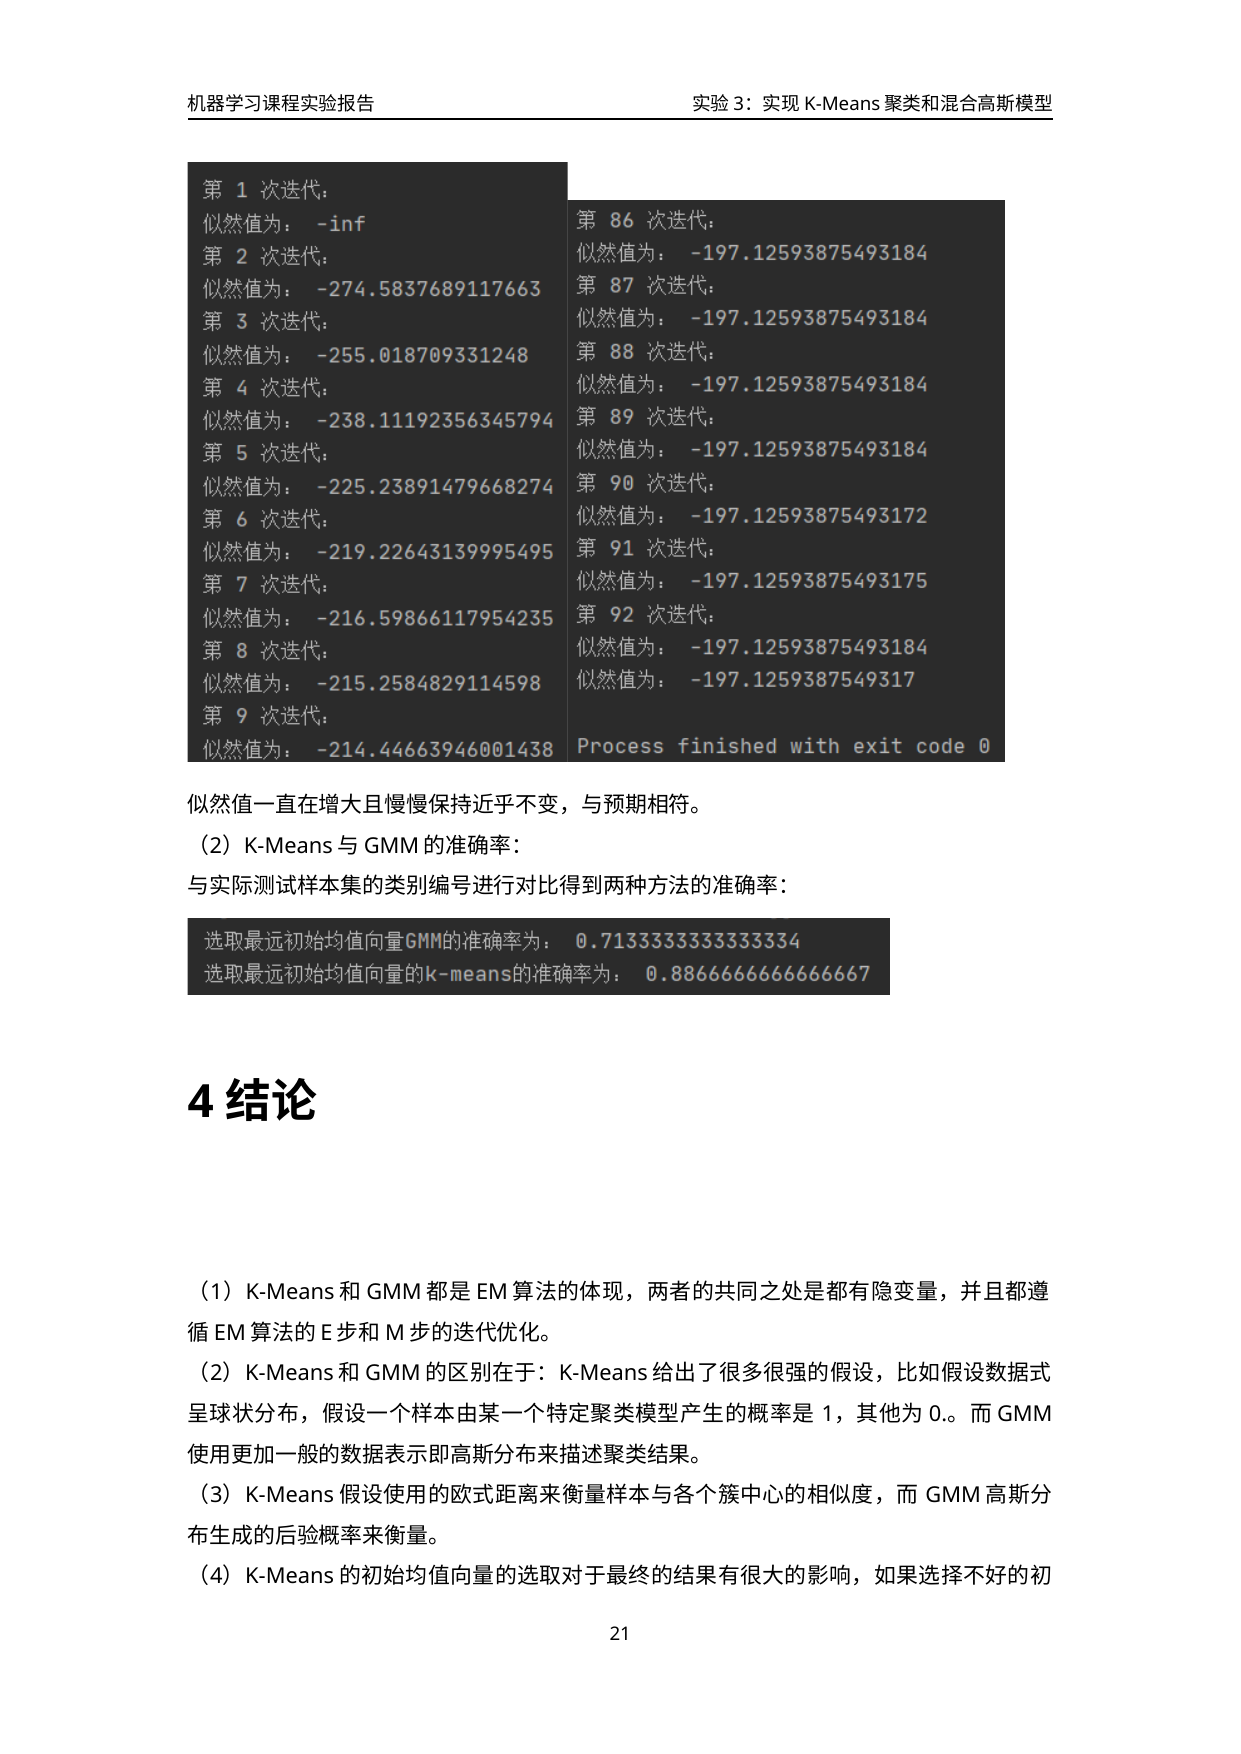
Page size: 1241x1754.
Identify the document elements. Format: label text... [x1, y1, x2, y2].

text （3）K-Means假设使用的欧式距离来衡量样本与各个簇中心的相似度，而GMM高斯分布生成的后验概率来衡量。 [187, 1477, 1053, 1550]
text （1）K-Means和GMM都是EM算法的体现，两者的共同之处是都有隐变量，并且都遵循EM算法的E步和M步的迭代优化。 [187, 1274, 1053, 1347]
picture [187, 162, 1005, 762]
text 与实际测试样本集的类别编号进行对比得到两种方法的准确率： [187, 868, 1053, 900]
text （2）K-Means与GMM的准确率： [187, 827, 1053, 860]
subtitle 4 结论 [187, 1048, 1053, 1146]
picture [187, 918, 890, 995]
text （2）K-Means和GMM的区别在于：K-Means给出了很多很强的假设，比如假设数据式呈球状分布，假设一个样本由某一个特定聚类模型产生的概率是1，其他为0.。而GMM使用更加一般的数据表示即高斯分布来描述聚类结果。 [187, 1355, 1053, 1469]
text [187, 1558, 1053, 1590]
text 似然值一直在增大且慢慢保持近乎不变，与预期相符。 [187, 787, 1053, 819]
